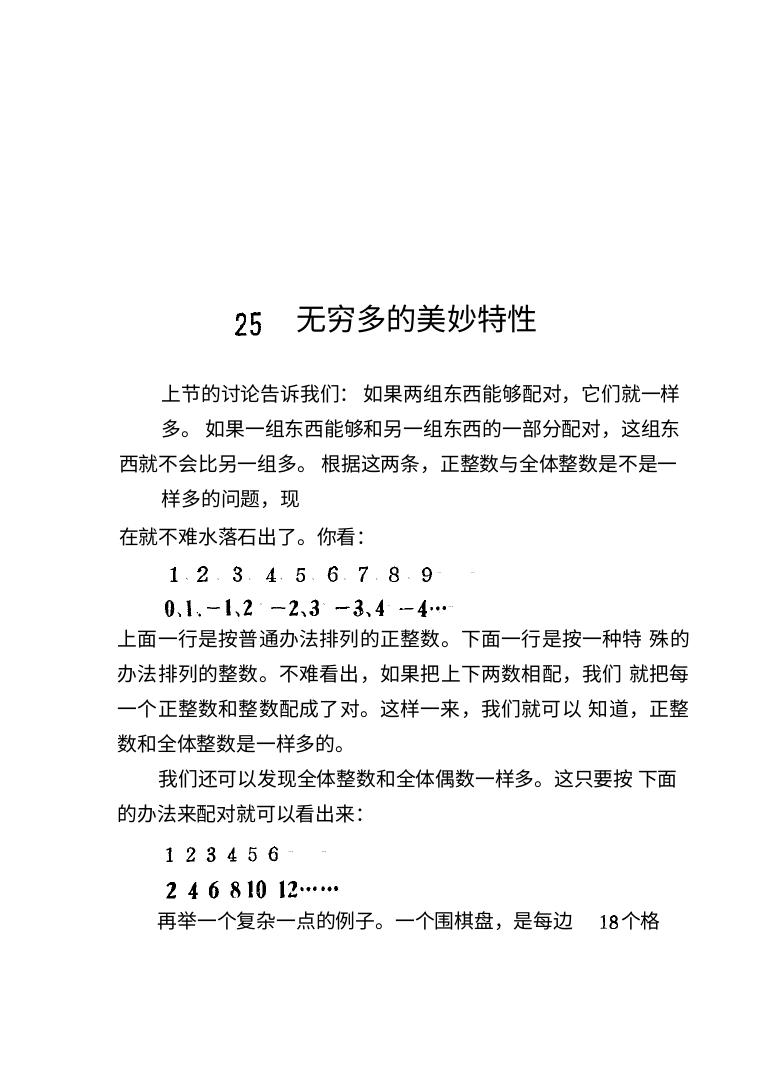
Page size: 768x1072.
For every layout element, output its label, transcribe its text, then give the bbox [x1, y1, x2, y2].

text 在就不难水落石出了。你看： [119, 528, 716, 548]
picture [597, 915, 618, 929]
picture [229, 566, 242, 582]
picture [162, 599, 252, 617]
picture [262, 567, 276, 582]
text 再举一个复杂一点的例子。一个围棋盘，是每边 个格 [157, 912, 716, 933]
picture [420, 567, 432, 582]
picture [235, 312, 261, 336]
picture [325, 566, 338, 582]
picture [268, 599, 319, 617]
picture [397, 600, 446, 617]
text 上节的讨论告诉我们： 如果两组东西能够配对，它们就一样多。 如果一组东西能够和另一组东西的一部分配对，这组东 [161, 373, 692, 443]
picture [333, 599, 384, 617]
text 我们还可以发现全体整数和全体偶数一样多。这只要按 下面的办法来配对就可以看出来： [117, 758, 689, 828]
picture [387, 566, 399, 582]
text 西就不会比另一组多。 根据这两条，正整数与全体整数是不是一样多的问题，现 [119, 443, 692, 513]
picture [293, 568, 305, 582]
picture [168, 567, 178, 582]
text 上面一行是按普通办法排列的正整数。下面一行是按一种特 殊的办法排列的整数。不难看出，如果把上下两数相配，我们 就把每一个正整数和整数配成了对。这样一来，我们就可以 知道，正整数和全体整数是一样多的。 [117, 618, 689, 758]
picture [164, 880, 338, 899]
picture [166, 846, 278, 862]
text 无穷多的美妙特性 [296, 306, 716, 337]
picture [197, 566, 208, 582]
picture [356, 566, 368, 582]
